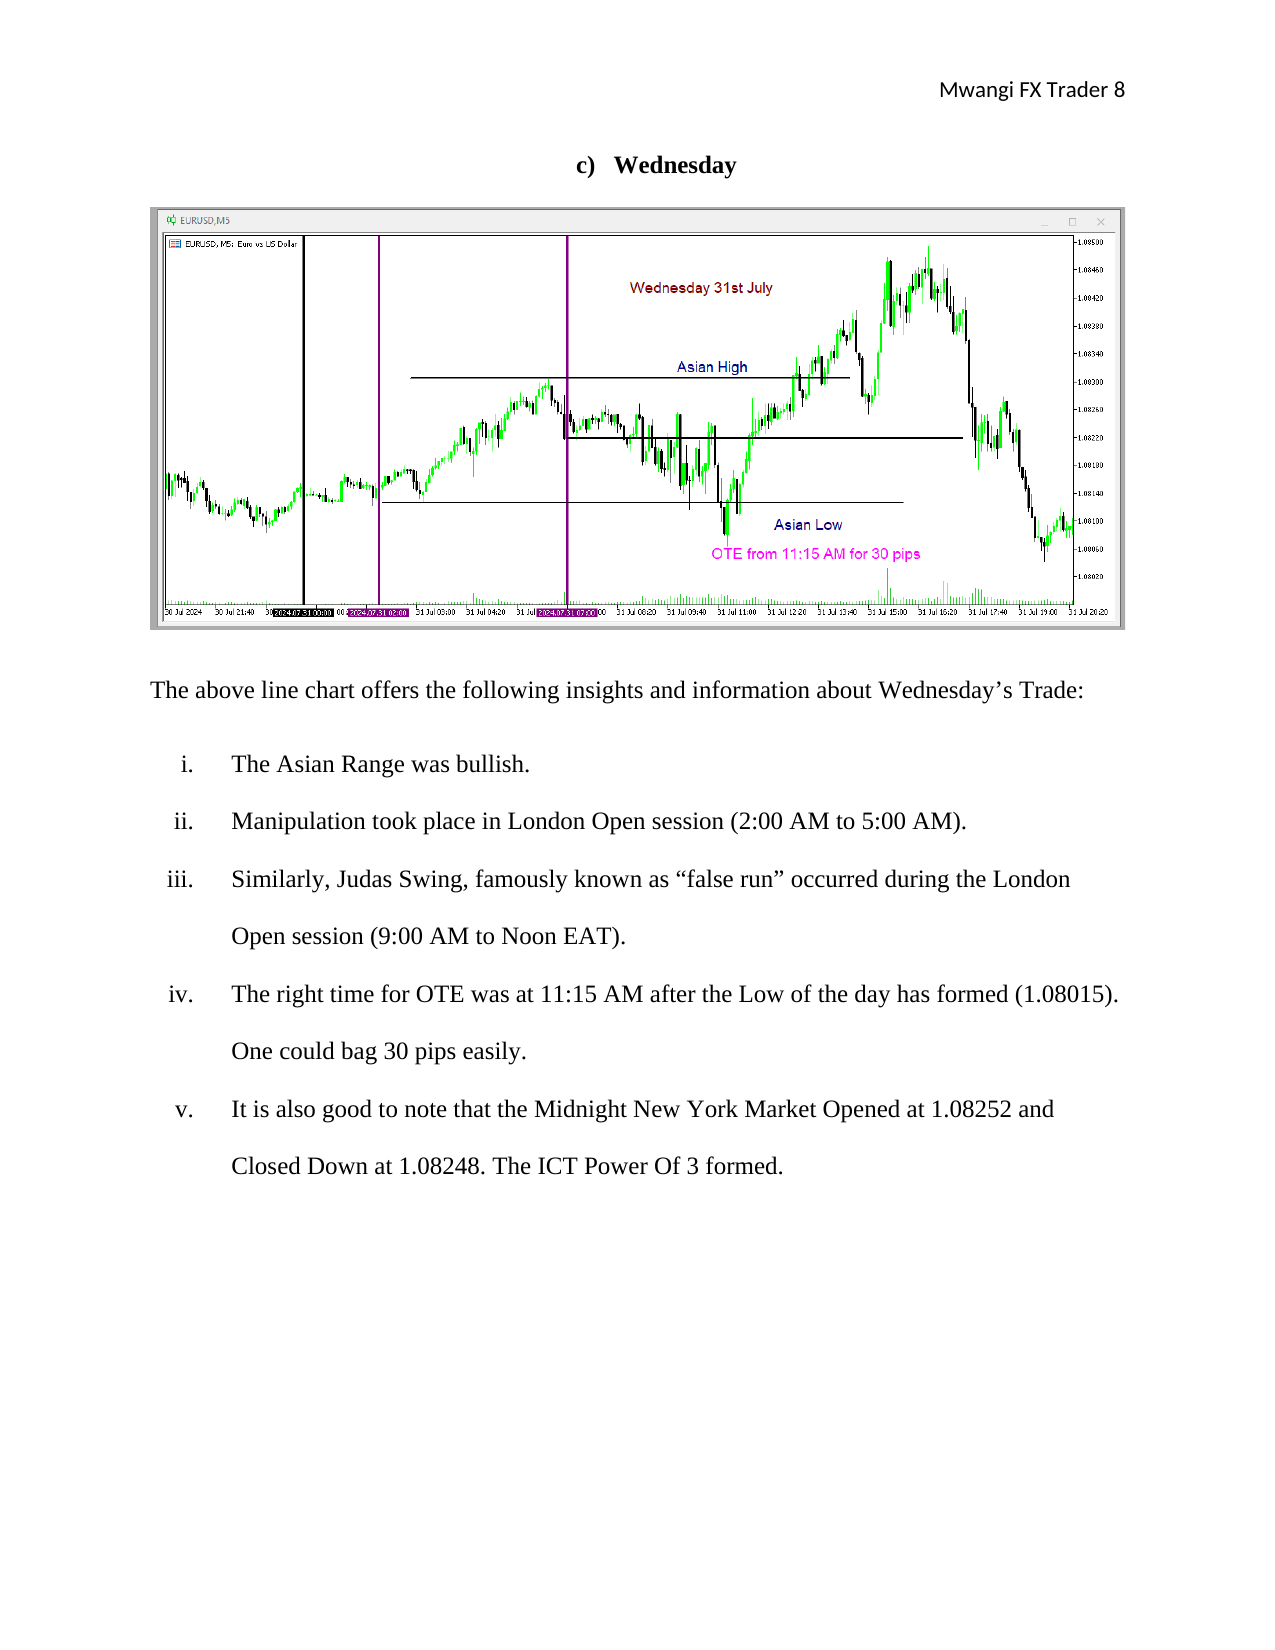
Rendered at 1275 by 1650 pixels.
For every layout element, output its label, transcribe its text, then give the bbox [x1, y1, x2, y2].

list The right time for OTE was at 11:15 AM after the Low of the day has formed (1.08015). One could bag 30 pips easily. [194, 979, 1125, 1065]
list Manipulation took place in London Open session (2:00 AM to 5:00 AM). [194, 806, 1125, 835]
subtitle Wednesday [187, 150, 1125, 179]
list It is also good to note that the Midnight New York Market Opened at 1.08252 and Closed Down at 1.08248. The ICT Power Of 3 formed. [194, 1094, 1125, 1180]
picture [150, 207, 1125, 630]
list The Asian Range was bullish. [194, 749, 1125, 778]
text The above line chart offers the following insights and information about Wednesday’s Trade: [150, 675, 1125, 703]
list Similarly, Judas Swing, famously known as “false run” occurred during the London Open session (9:00 AM to Noon EAT). [194, 864, 1125, 950]
